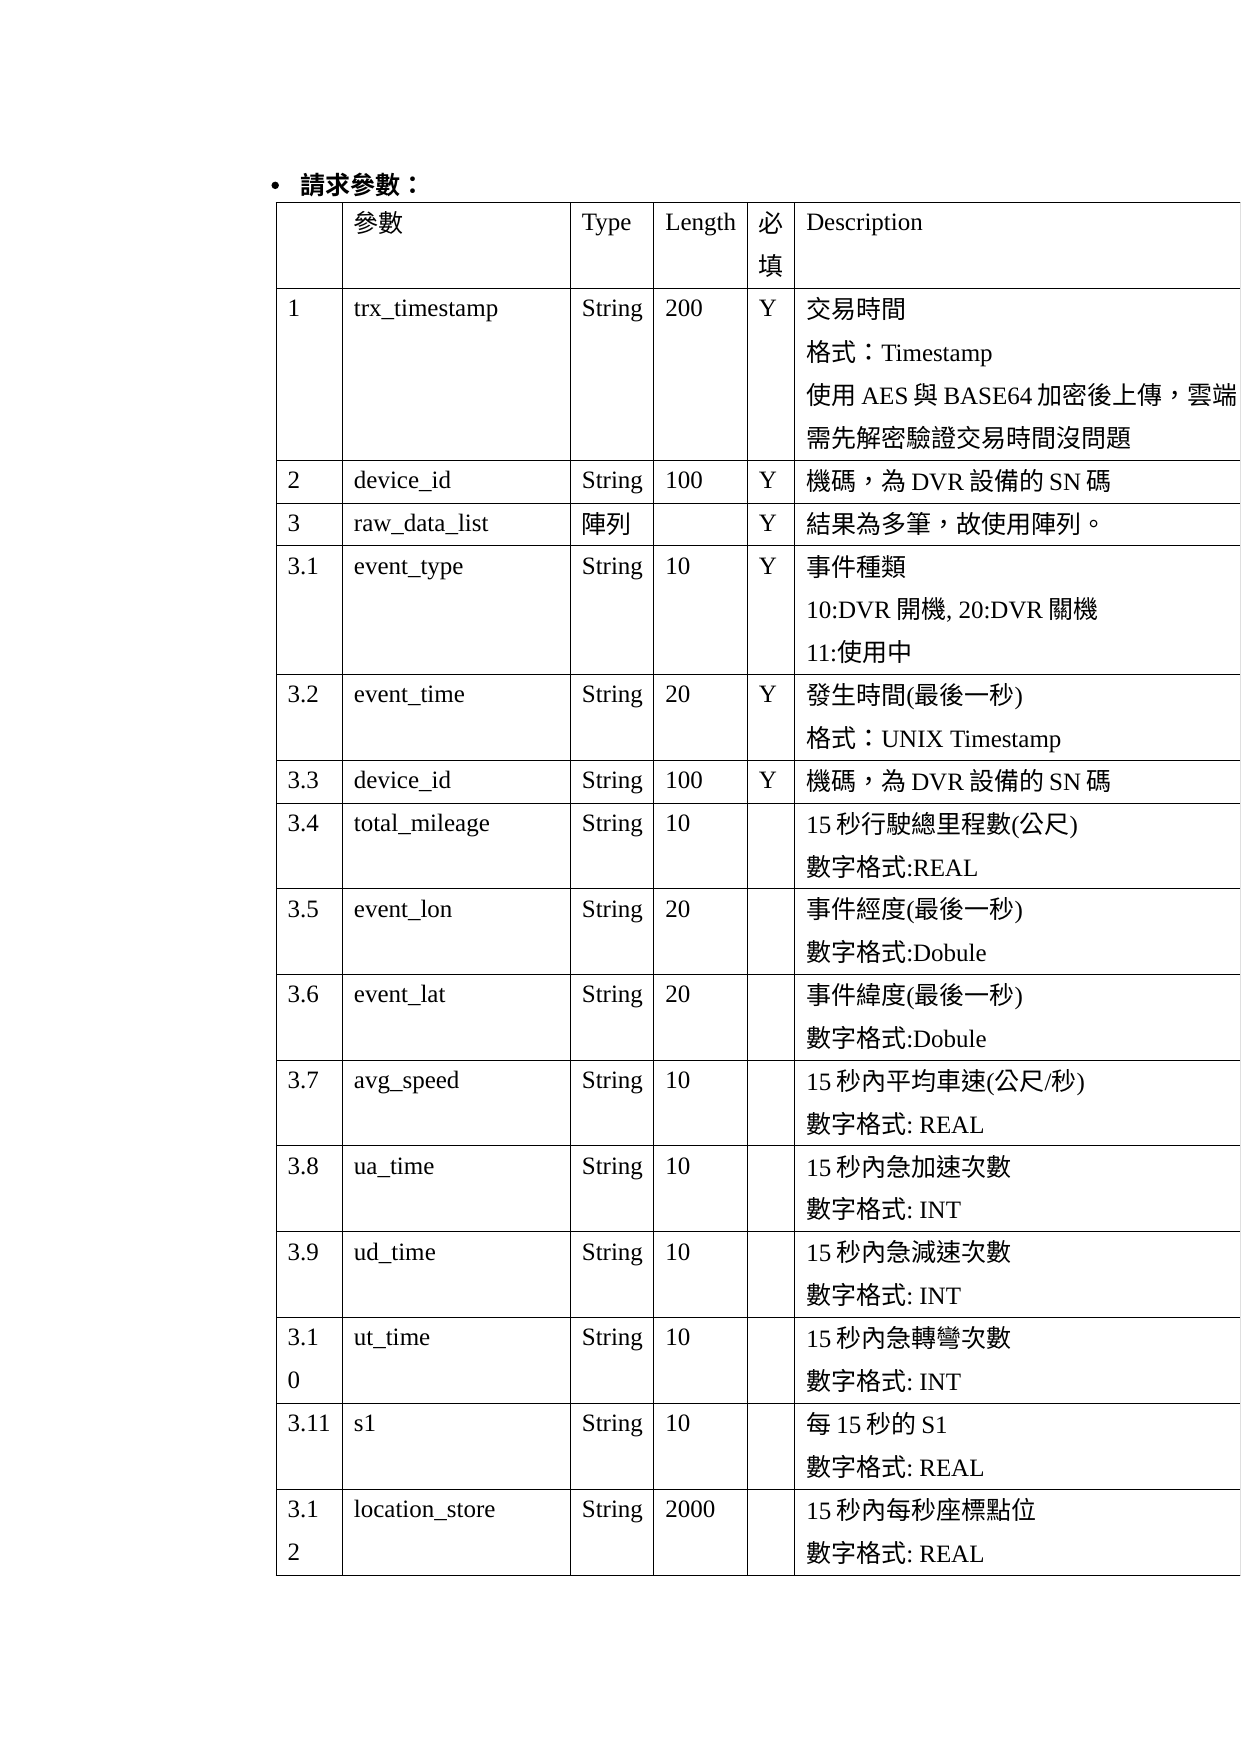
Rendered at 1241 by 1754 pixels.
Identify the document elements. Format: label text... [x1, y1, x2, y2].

table_cell event_type [343, 546, 570, 674]
table_header 必填 [748, 203, 794, 288]
table_header Length [654, 203, 747, 288]
table_cell 15秒內急減速次數 數字格式: INT [795, 1232, 1240, 1317]
table_cell s1 [343, 1404, 570, 1488]
table_cell Y [748, 461, 794, 502]
table_cell 3.11 [277, 1404, 342, 1488]
table_cell 3.8 [277, 1146, 342, 1231]
table_header 參數 [343, 203, 570, 288]
table_cell Y [748, 504, 794, 545]
table_cell String [571, 1318, 653, 1403]
table_cell 20 [654, 889, 747, 974]
table_cell total_mileage [343, 804, 570, 888]
table_cell 10 [654, 1232, 747, 1317]
table_cell ut_time [343, 1318, 570, 1403]
table_cell 15秒內平均車速(公尺/秒) 數字格式: REAL [795, 1061, 1240, 1145]
table_cell 10 [654, 1318, 747, 1403]
table_cell 200 [654, 289, 747, 460]
table_cell raw_data_list [343, 504, 570, 545]
table_cell 10 [654, 1146, 747, 1231]
table_cell String [571, 1232, 653, 1317]
table_cell Y [748, 289, 794, 460]
table_cell 15秒內急轉彎次數 數字格式: INT [795, 1318, 1240, 1403]
table_cell Y [748, 761, 794, 802]
table_cell ua_time [343, 1146, 570, 1231]
table_cell 3.3 [277, 761, 342, 802]
table_cell 3.7 [277, 1061, 342, 1145]
table_cell 事件種類 10:DVR開機, 20:DVR關機 11:使用中 [795, 546, 1240, 674]
table_cell 2 [277, 461, 342, 502]
table_cell [748, 1061, 794, 1145]
table_cell [748, 1404, 794, 1488]
table_cell 發生時間(最後一秒) 格式：UNIX Timestamp [795, 675, 1240, 760]
table_cell String [571, 1404, 653, 1488]
table_cell [748, 889, 794, 974]
table_cell String [571, 804, 653, 888]
table_cell 15秒行駛總里程數(公尺) 數字格式:REAL [795, 804, 1240, 888]
table_cell device_id [343, 761, 570, 802]
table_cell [795, 1490, 1240, 1574]
table_cell String [571, 675, 653, 760]
table_cell String [571, 1061, 653, 1145]
table_cell 10 [654, 1061, 747, 1145]
table_cell String [571, 889, 653, 974]
table_cell trx_timestamp [343, 289, 570, 460]
table_cell 2000 [654, 1490, 747, 1574]
table_cell [748, 1490, 794, 1574]
table_cell event_lat [343, 975, 570, 1060]
table_cell String [571, 1490, 653, 1574]
table_cell 機碼，為DVR設備的SN碼 [795, 461, 1240, 502]
table_cell 交易時間 格式：Timestamp 使用AES與BASE64加密後上傳，雲端需先解密驗證交易時間沒問題 [795, 289, 1240, 460]
table_cell [748, 804, 794, 888]
table_cell 100 [654, 461, 747, 502]
table_cell 3.6 [277, 975, 342, 1060]
table_cell ud_time [343, 1232, 570, 1317]
table_cell 3.12 [277, 1490, 342, 1574]
table_cell 3.1 [277, 546, 342, 674]
table_cell [748, 1232, 794, 1317]
table_cell 10 [654, 804, 747, 888]
table_cell 1 [277, 289, 342, 460]
table_cell String [571, 761, 653, 802]
table_cell Y [748, 546, 794, 674]
table_cell [748, 1318, 794, 1403]
table_cell device_id [343, 461, 570, 502]
table_cell event_time [343, 675, 570, 760]
table_cell String [571, 461, 653, 502]
table_cell [654, 504, 747, 545]
table_cell Y [748, 675, 794, 760]
table_cell 15秒內急加速次數 數字格式: INT [795, 1146, 1240, 1231]
table_cell 3 [277, 504, 342, 545]
table_cell 20 [654, 675, 747, 760]
table_cell 每15秒的S1 數字格式: REAL [795, 1404, 1240, 1488]
table_cell 事件緯度(最後一秒) 數字格式:Dobule [795, 975, 1240, 1060]
table_cell 10 [654, 1404, 747, 1488]
list 請求參數： [271, 164, 1053, 202]
table_header Type [571, 203, 653, 288]
table_header Description [795, 203, 1240, 288]
table_cell 3.9 [277, 1232, 342, 1317]
table_cell 20 [654, 975, 747, 1060]
table_cell 3.10 [277, 1318, 342, 1403]
table_cell 陣列 [571, 504, 653, 545]
table_cell String [571, 546, 653, 674]
table_cell [748, 975, 794, 1060]
table_cell 3.5 [277, 889, 342, 974]
table_cell 10 [654, 546, 747, 674]
table_cell event_lon [343, 889, 570, 974]
table_cell 機碼，為DVR設備的SN碼 [795, 761, 1240, 802]
table_header [277, 203, 342, 288]
table_cell String [571, 1146, 653, 1231]
table_cell String [571, 975, 653, 1060]
table_cell location_store [343, 1490, 570, 1574]
table_cell avg_speed [343, 1061, 570, 1145]
table_cell String [571, 289, 653, 460]
table_cell 3.2 [277, 675, 342, 760]
table_cell 事件經度(最後一秒) 數字格式:Dobule [795, 889, 1240, 974]
table_cell 100 [654, 761, 747, 802]
table_cell [748, 1146, 794, 1231]
table_cell 結果為多筆，故使用陣列。 [795, 504, 1240, 545]
table_cell 3.4 [277, 804, 342, 888]
